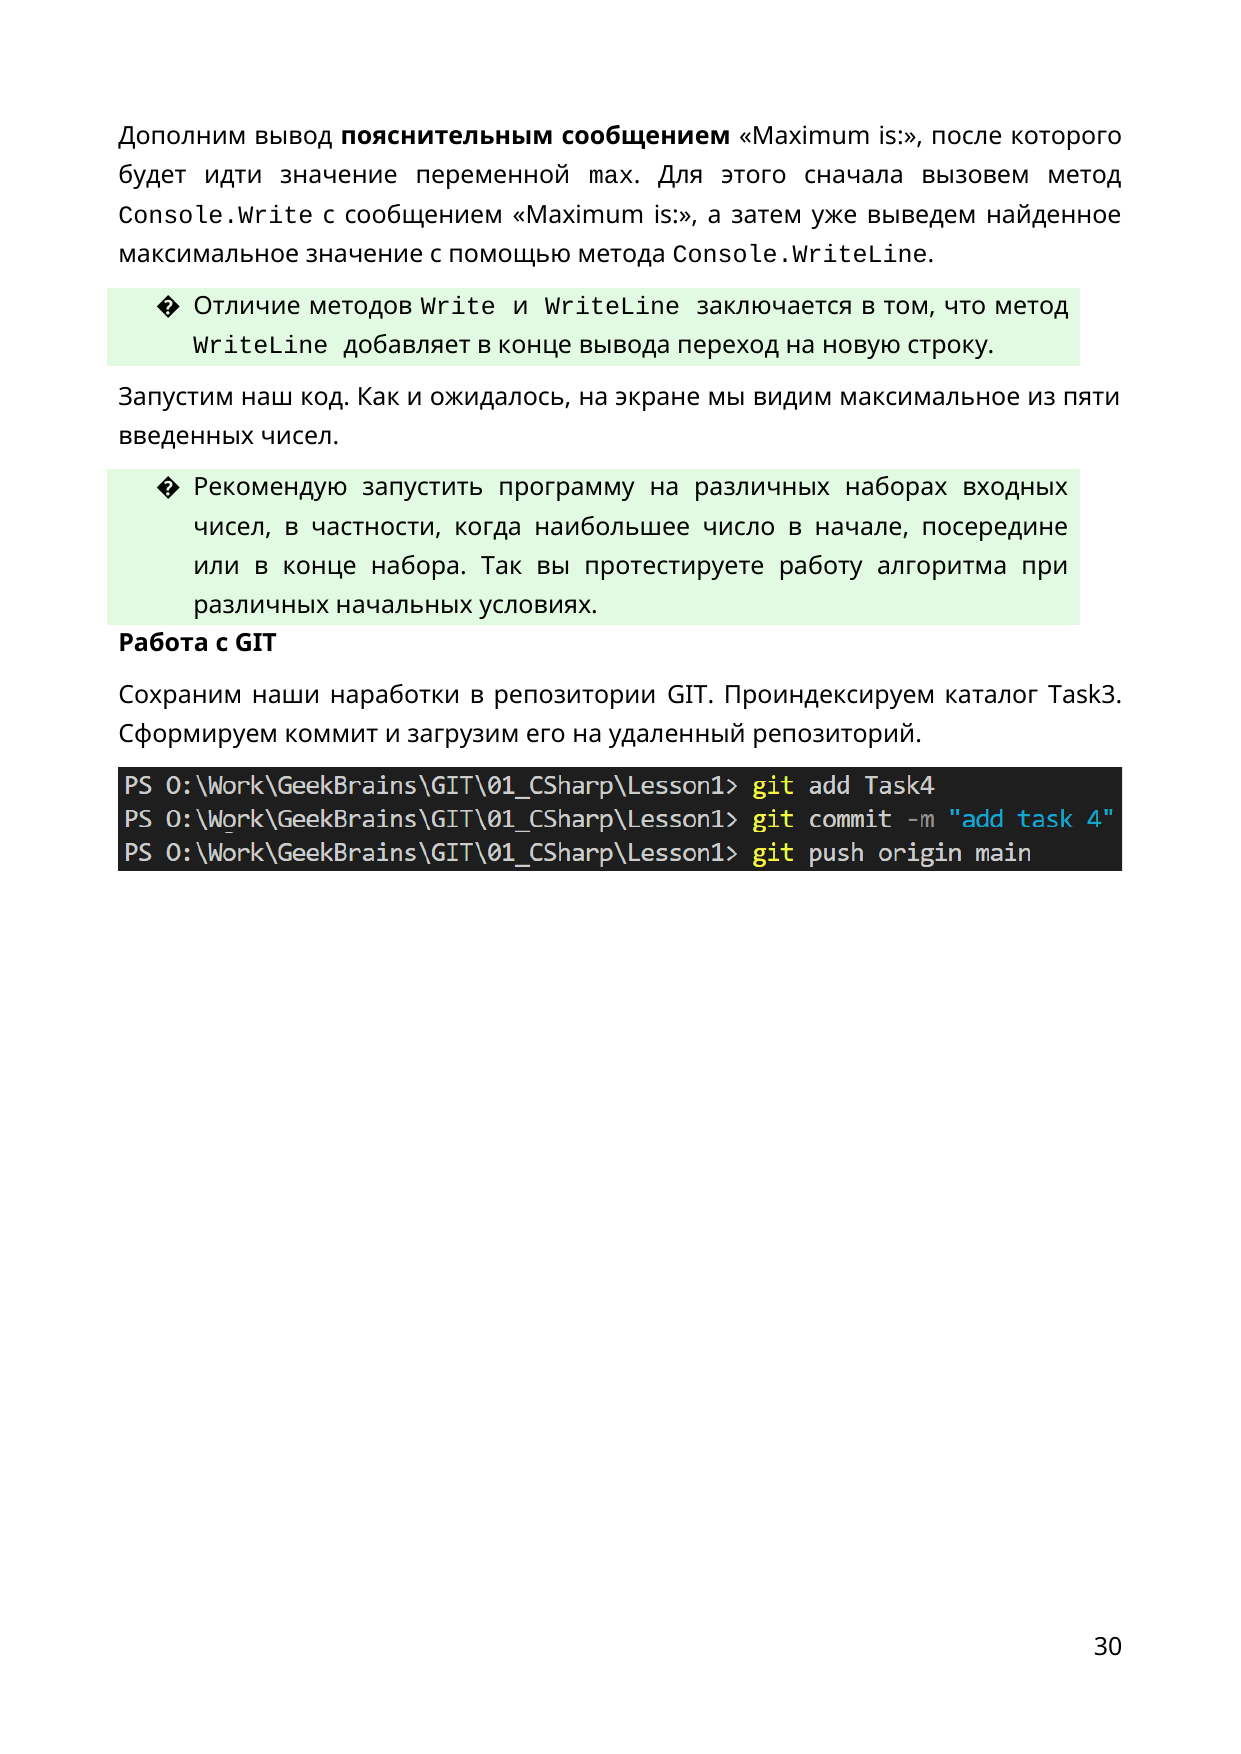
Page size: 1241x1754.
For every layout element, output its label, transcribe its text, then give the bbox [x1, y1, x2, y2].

table_header Отличие методов Write и WriteLine заключается в том, что метод WriteLine добавляет в конце вывода переход на новую строку. [107, 288, 1080, 366]
text Запустим наш код. Как и ожидалось, на экране мы видим максимальное из пяти введенных чисел. [118, 378, 1122, 451]
table_header Рекомендую запустить программу на различных наборах входных чисел, в частности, когда наибольшее число в начале, посередине или в конце набора. Так вы протестируете работу алгоритма при различных начальных условиях. [107, 469, 1080, 625]
text Работа с GIT [118, 625, 1122, 659]
picture [118, 767, 1123, 871]
text Дополним вывод пояснительным сообщением «Maximum is:», после которого будет идти значение переменной max. Для этого сначала вызовем метод Console.Write с сообщением «Maximum is:», а затем уже выведем найденное максимальное значение с помощью метода Console.WriteLine. [118, 118, 1122, 270]
text Сохраним наши наработки в репозитории GIT. Проиндексируем каталог Task3. Сформируем коммит и загрузим его на удаленный репозиторий. [118, 677, 1122, 750]
